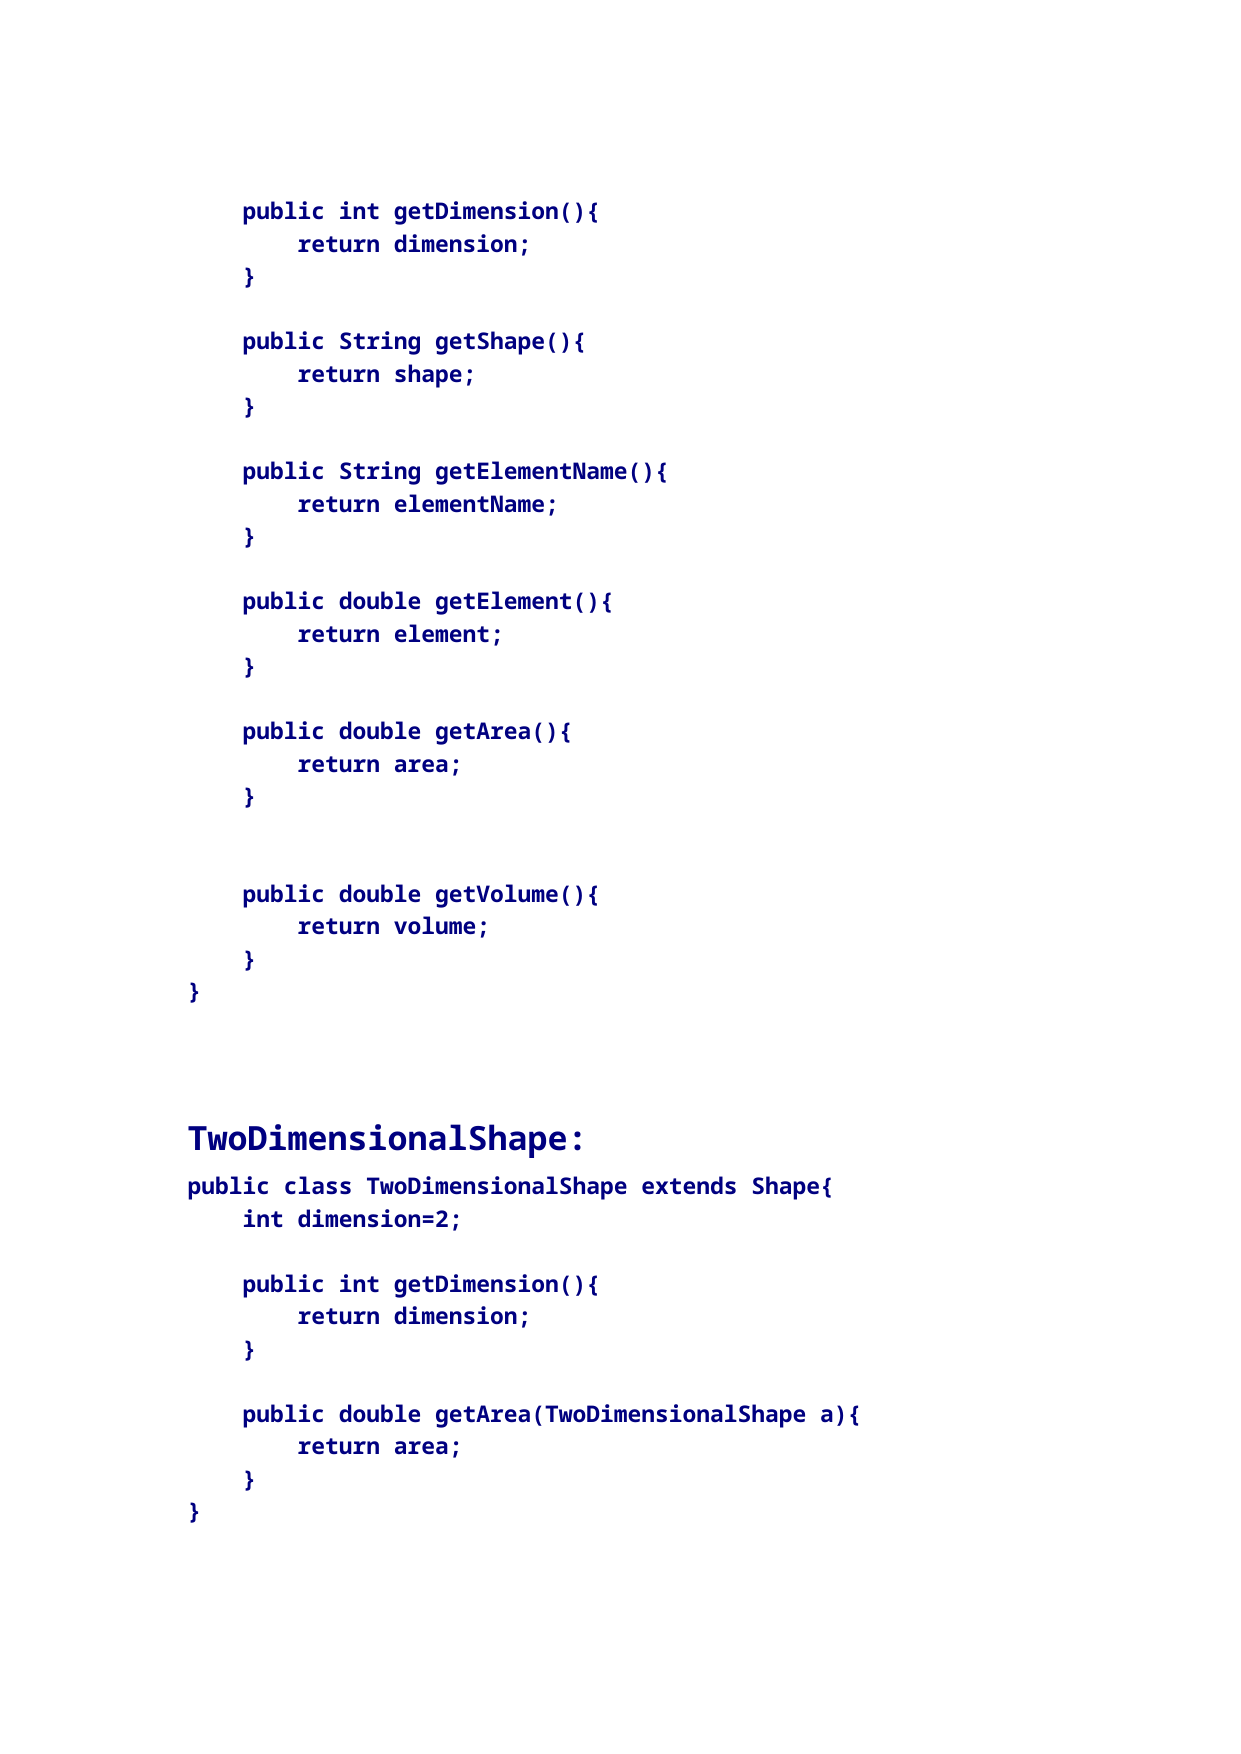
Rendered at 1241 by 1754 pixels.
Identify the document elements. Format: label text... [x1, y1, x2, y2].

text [187, 162, 1053, 1007]
text TwoDimensionalShape: [187, 1104, 1053, 1169]
text public class TwoDimensionalShape extends Shape{ int dimension=2; public int getDimension(){ return dimension; } public double getArea(TwoDimensionalShape a){ return area; } } [187, 1169, 1053, 1527]
